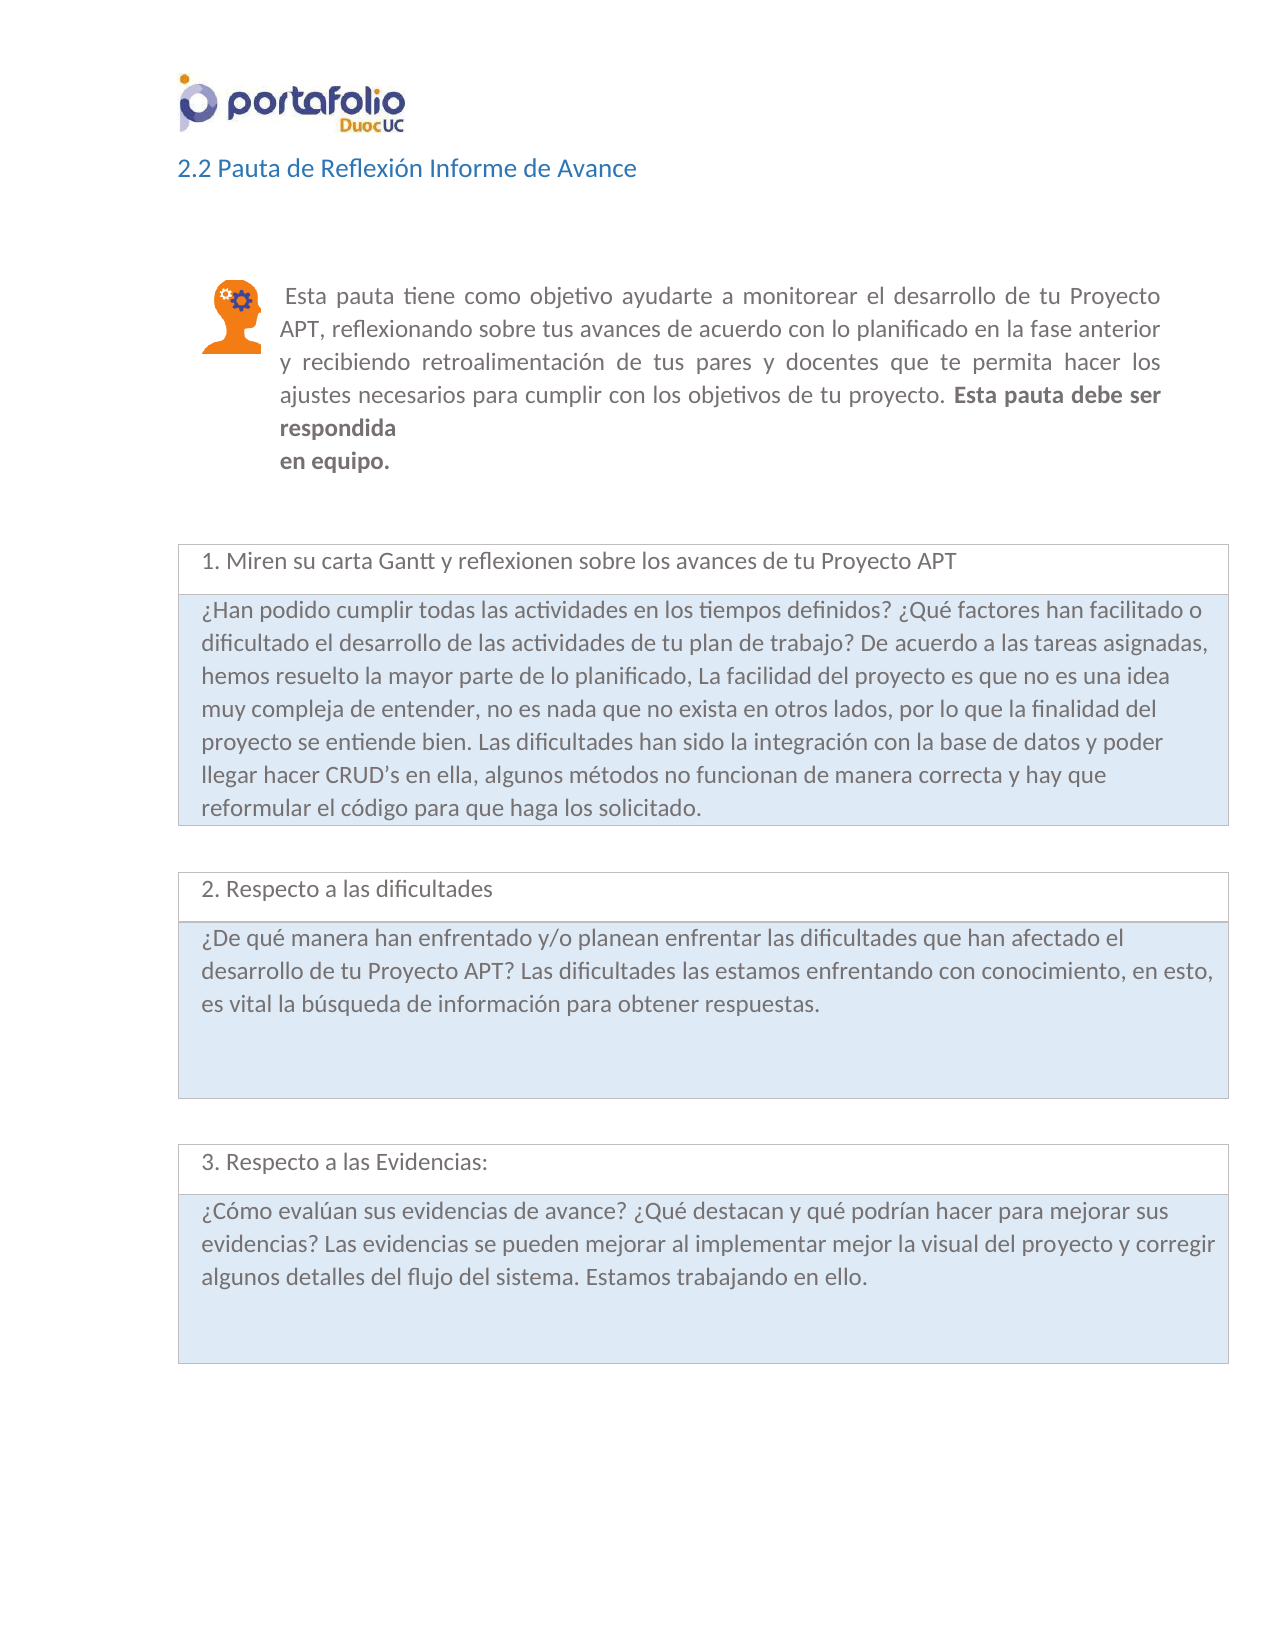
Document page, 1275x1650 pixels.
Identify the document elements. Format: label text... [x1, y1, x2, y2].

picture [177, 73, 405, 133]
table_header 3. Respecto a las Evidencias: [179, 1145, 1228, 1194]
table_header 2. Respecto a las dificultades [179, 873, 1228, 921]
table_cell ¿Han podido cumplir todas las actividades en los tiempos definidos? ¿Qué factores han facilitado o dificultado el desarrollo de las actividades de tu plan de trabajo? De acuerdo a las tareas asignadas, hemos resuelto la mayor parte de lo planificado, La facilidad del proyecto es que no es una idea muy compleja de entender, no es nada que no exista en otros lados, por lo que la finalidad del proyecto se entiende bien. Las dificultades han sido la integración con la base de datos y poder llegar hacer CRUD’s en ella, algunos métodos no funcionan de manera correcta y hay que reformular el código para que haga los solicitado. [179, 595, 1228, 825]
table_header Esta pauta tiene como objetivo ayudarte a monitorear el desarrollo de tu Proyecto APT, reflexionando sobre tus avances de acuerdo con lo planificado en la fase anterior y recibiendo retroalimentación de tus pares y docentes que te permita hacer los ajustes necesarios para cumplir con los objetivos de tu proyecto. Esta pauta debe ser respondida en equipo. [261, 280, 1178, 479]
table_cell ¿Cómo evalúan sus evidencias de avance? ¿Qué destacan y qué podrían hacer para mejorar sus evidencias? Las evidencias se pueden mejorar al implementar mejor la visual del proyecto y corregir algunos detalles del flujo del sistema. Estamos trabajando en ello. [179, 1195, 1228, 1363]
table_header 1. Miren su carta Gantt y reflexionen sobre los avances de tu Proyecto APT [179, 545, 1228, 593]
table_header [184, 280, 261, 479]
table_cell ¿De qué manera han enfrentado y/o planean enfrentar las dificultades que han afectado el desarrollo de tu Proyecto APT? Las dificultades las estamos enfrentando con conocimiento, en esto, es vital la búsqueda de información para obtener respuestas. [179, 923, 1228, 1098]
picture [201, 280, 261, 354]
text 2.2 Pauta de Reflexión Informe de Avance [177, 151, 1237, 184]
